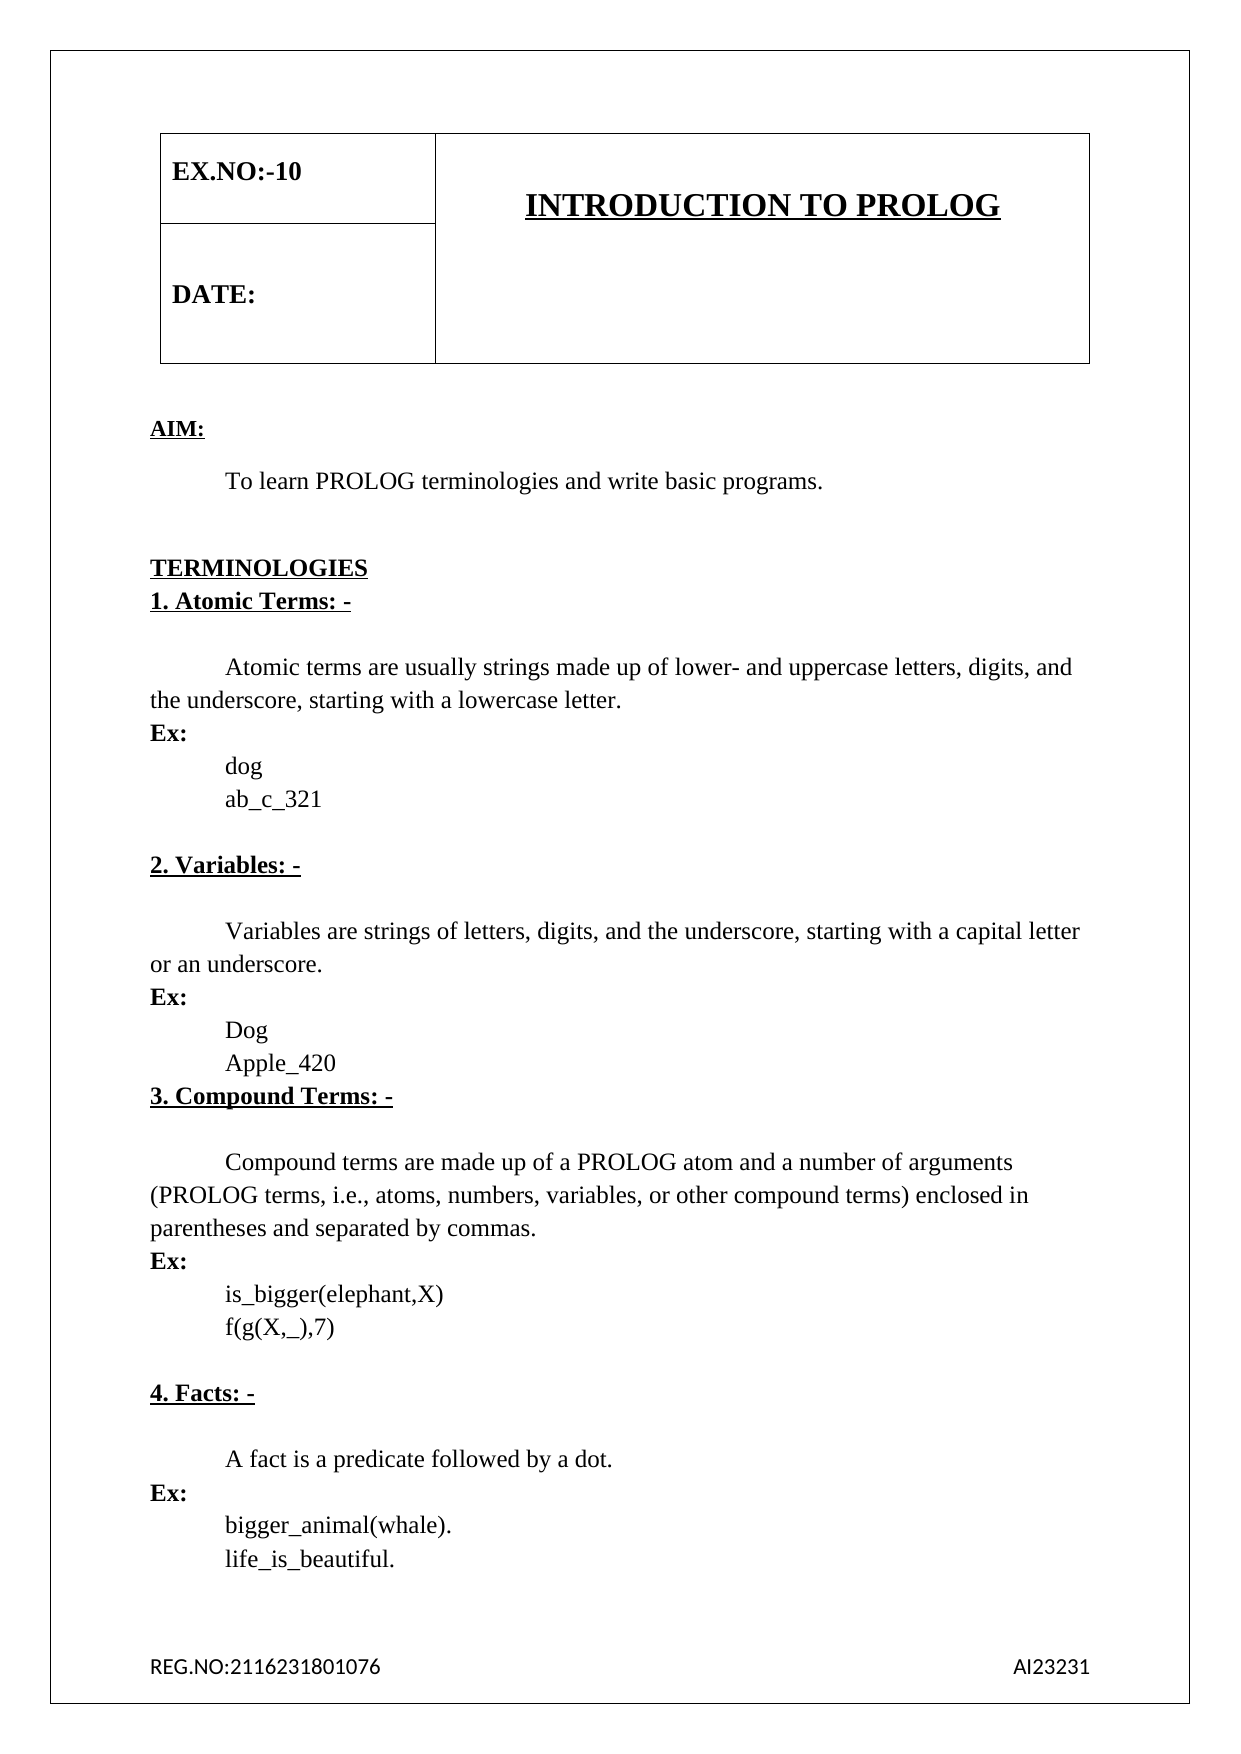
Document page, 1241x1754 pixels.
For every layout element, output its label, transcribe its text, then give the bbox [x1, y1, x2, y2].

text Ex: [150, 1246, 1090, 1275]
text f(g(X,_),7) [150, 1312, 1090, 1341]
text 1. Atomic Terms: - [150, 586, 1090, 615]
text 3. Compound Terms: - [150, 1081, 1090, 1110]
text TERMINOLOGIES [150, 553, 1090, 582]
table_header EX.NO:-10 [161, 134, 435, 223]
text A fact is a predicate followed by a dot. [150, 1444, 1090, 1473]
text Ex: [150, 718, 1090, 747]
text Variables are strings of letters, digits, and the underscore, starting with a capital letter or an underscore. [150, 916, 1090, 978]
text 2. Variables: - [150, 850, 1090, 879]
text Compound terms are made up of a PROLOG atom and a number of arguments (PROLOG terms, i.e., atoms, numbers, variables, or other compound terms) enclosed in parentheses and separated by commas. [150, 1147, 1090, 1242]
text To learn PROLOG terminologies and write basic programs. [150, 466, 1090, 495]
table_cell DATE: [161, 224, 435, 363]
text ab_c_321 [150, 784, 1090, 813]
text 4. Facts: - [150, 1378, 1090, 1407]
text life_is_beautiful. [150, 1544, 1090, 1572]
text Dog [150, 1015, 1090, 1044]
text Apple_420 [225, 1048, 1090, 1077]
text AIM: [150, 415, 1090, 441]
text Ex: [150, 982, 1090, 1011]
text is_bigger(elephant,X) [150, 1279, 1090, 1308]
text bigger_animal(whale). [150, 1511, 1090, 1539]
text Ex: [150, 1478, 1090, 1506]
text dog [150, 751, 1090, 780]
text Atomic terms are usually strings made up of lower- and uppercase letters, digits, and the underscore, starting with a lowercase letter. [150, 652, 1090, 714]
table_header INTRODUCTION TO PROLOG [436, 134, 1089, 363]
